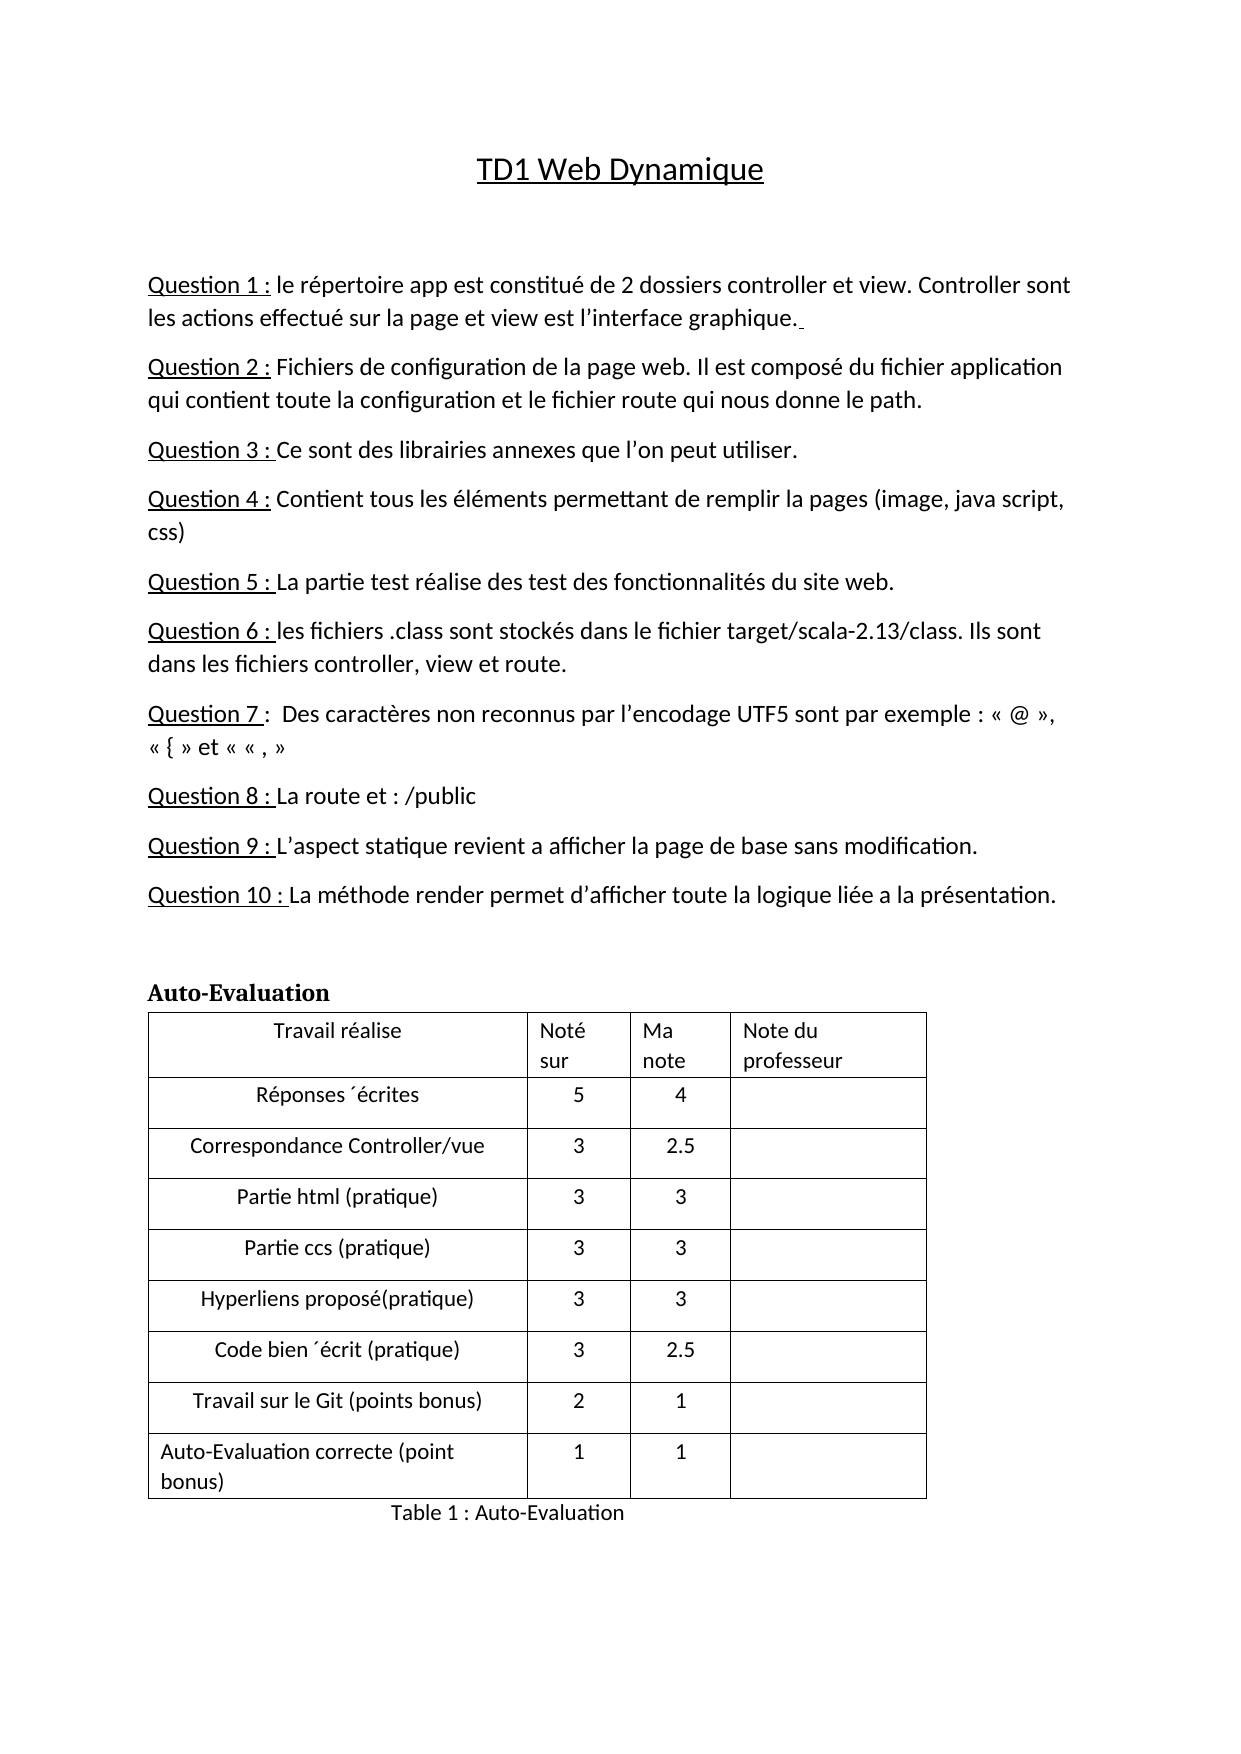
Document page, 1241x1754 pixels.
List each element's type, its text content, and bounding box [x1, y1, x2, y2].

table_cell Code bien ´écrit (pratique) [149, 1332, 527, 1382]
text Question 10 : La méthode render permet d’afficher toute la logique liée a la présentation. [148, 880, 1093, 910]
table_cell Correspondance Controller/vue [149, 1129, 527, 1178]
table_cell Travail sur le Git (points bonus) [149, 1383, 527, 1433]
text Question 2 : Fichiers de configuration de la page web. Il est composé du fichier application qui contient toute la configuration et le fichier route qui nous donne le path. [148, 351, 1093, 415]
table_cell 3 [528, 1332, 630, 1382]
table_cell [731, 1179, 926, 1229]
table_cell 3 [528, 1179, 630, 1229]
table_cell 5 [528, 1078, 630, 1127]
table_header Note du professeur [731, 1013, 926, 1076]
table_cell [731, 1332, 926, 1382]
table_cell 2.5 [631, 1332, 730, 1382]
table_cell [731, 1230, 926, 1280]
table_cell 1 [528, 1434, 630, 1497]
table_cell 1 [631, 1434, 730, 1497]
table_cell 2 [528, 1383, 630, 1433]
table_cell [731, 1078, 926, 1127]
table_cell [731, 1281, 926, 1331]
table_cell 3 [528, 1230, 630, 1280]
table_cell Partie html (pratique) [149, 1179, 527, 1229]
text Question 3 : Ce sont des librairies annexes que l’on peut utiliser. [148, 434, 1093, 464]
table_cell 3 [631, 1179, 730, 1229]
subtitle Auto-Evaluation [147, 979, 1093, 1008]
table_cell [731, 1129, 926, 1178]
text Table 1 : Auto-Evaluation [148, 1499, 868, 1526]
table_header Travail réalise [149, 1013, 527, 1076]
table_cell 4 [631, 1078, 730, 1127]
text Question 5 : La partie test réalise des test des fonctionnalités du site web. [148, 566, 1093, 596]
table_cell Partie ccs (pratique) [149, 1230, 527, 1280]
text Question 9 : L’aspect statique revient a afficher la page de base sans modification. [148, 830, 1093, 861]
text Question 8 : La route et : /public [148, 781, 1093, 811]
table_cell 2.5 [631, 1129, 730, 1178]
table_cell 3 [528, 1129, 630, 1178]
text TD1 Web Dynamique [148, 148, 1093, 188]
text Question 6 : les fichiers .class sont stockés dans le fichier target/scala-2.13/class. Ils sont dans les fichiers controller, view et route. [148, 616, 1093, 679]
table_cell 1 [631, 1383, 730, 1433]
table_cell Réponses ´écrites [149, 1078, 527, 1127]
table_cell 3 [631, 1281, 730, 1331]
table_cell [731, 1383, 926, 1433]
table_cell Hyperliens proposé(pratique) [149, 1281, 527, 1331]
table_cell 3 [528, 1281, 630, 1331]
table_cell 3 [631, 1230, 730, 1280]
text Question 4 : Contient tous les éléments permettant de remplir la pages (image, java script, css) [148, 483, 1093, 547]
table_cell Auto-Evaluation correcte (point bonus) [149, 1434, 527, 1497]
text Question 1 : le répertoire app est constitué de 2 dossiers controller et view. Controller sont les actions effectué sur la page et view est l’interface graphique. [148, 269, 1093, 332]
text Question 7 : Des caractères non reconnus par l’encodage UTF5 sont par exemple : « @ », « { » et « « , » [148, 698, 1093, 761]
table_header Noté sur [528, 1013, 630, 1076]
table_header Ma note [631, 1013, 730, 1076]
table_cell [731, 1434, 926, 1497]
